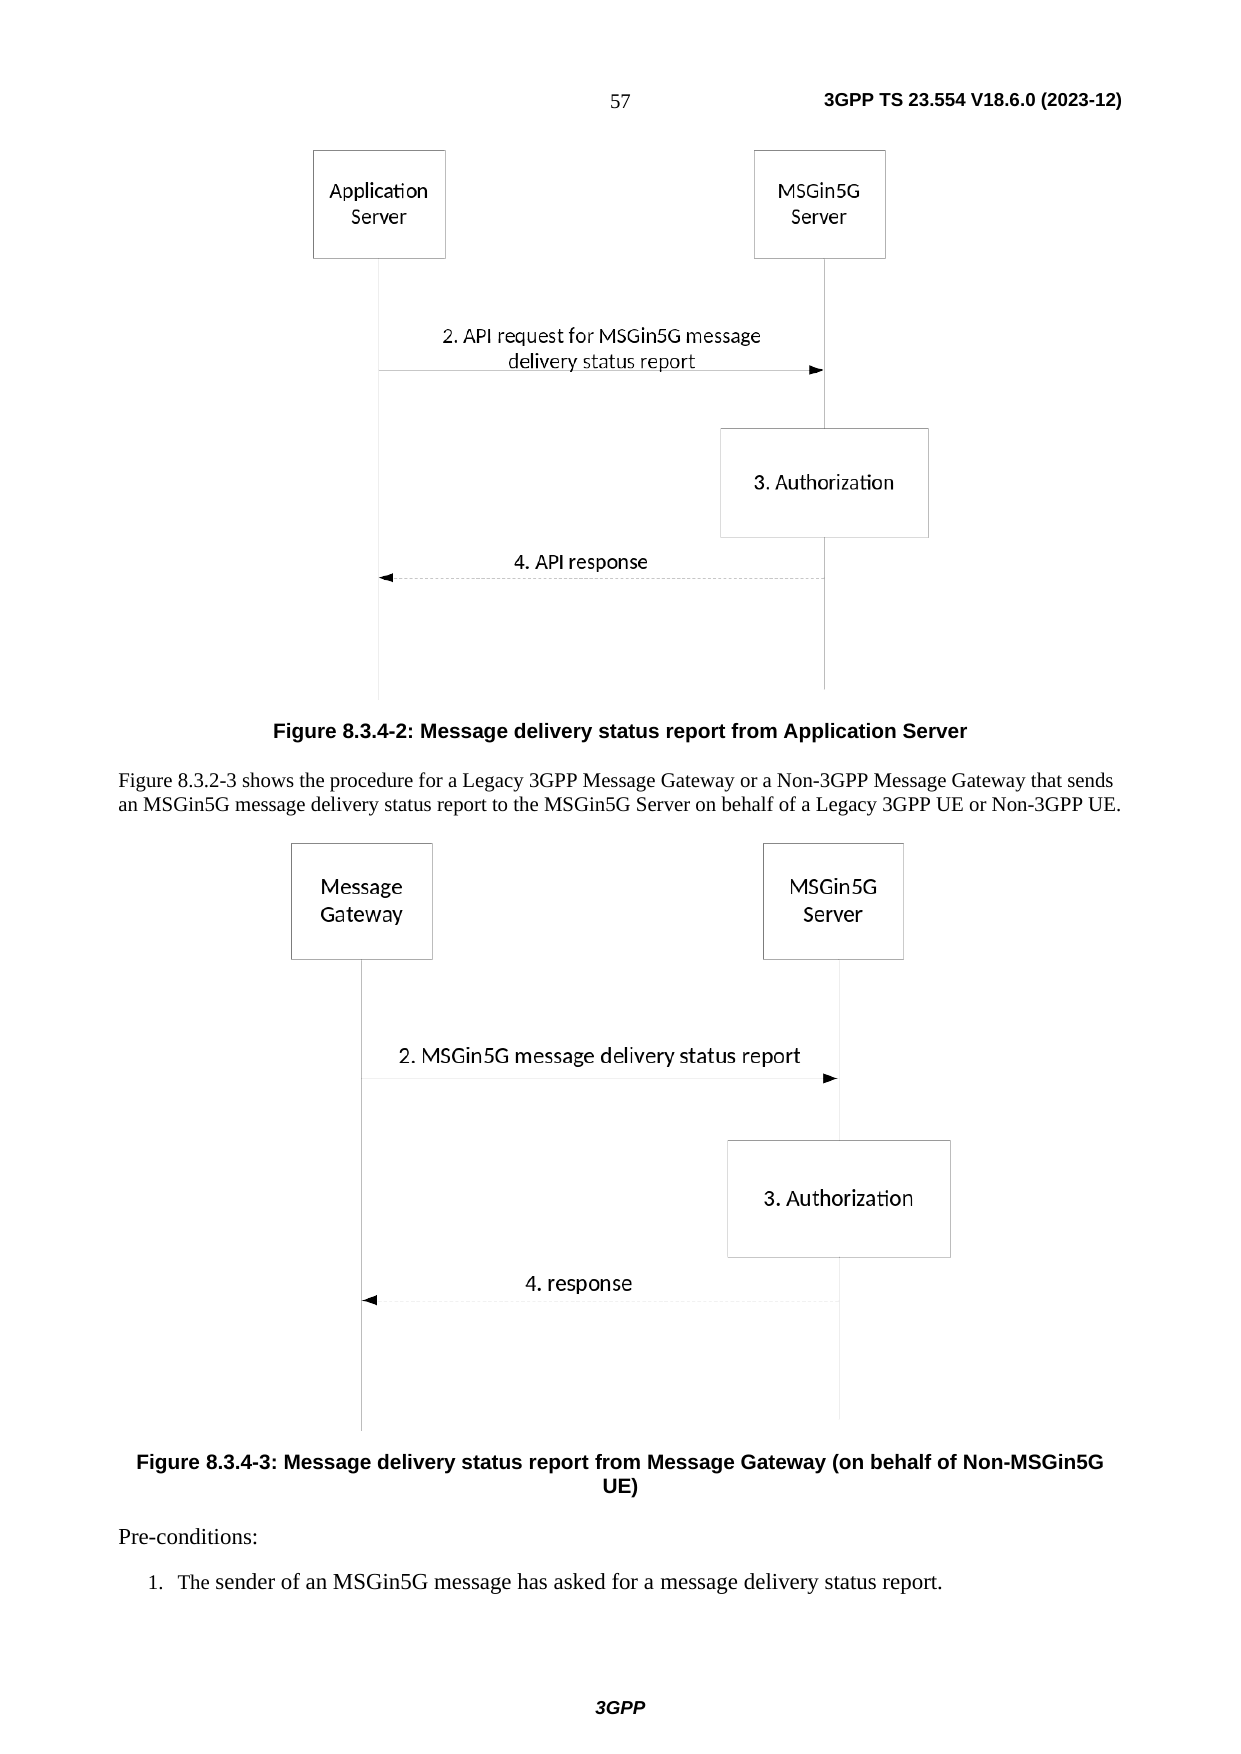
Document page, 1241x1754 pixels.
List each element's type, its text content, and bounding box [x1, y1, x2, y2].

text Figure 8.3.4-2: Message delivery status report from Application Server [118, 719, 1122, 743]
text Figure 8.3.2-3 shows the procedure for a Legacy 3GPP Message Gateway or a Non-3GPP Message Gateway that sends an MSGin5G message delivery status report to the MSGin5G Server on behalf of a Legacy 3GPP UE or Non-3GPP UE. [118, 768, 1122, 816]
text 1. The sender of an MSGin5G message has asked for a message delivery status report. [148, 1568, 1122, 1594]
text Figure 8.3.4-3: Message delivery status report from Message Gateway (on behalf of Non-MSGin5G UE) [118, 1450, 1122, 1498]
text Pre-conditions: [118, 1523, 1122, 1549]
